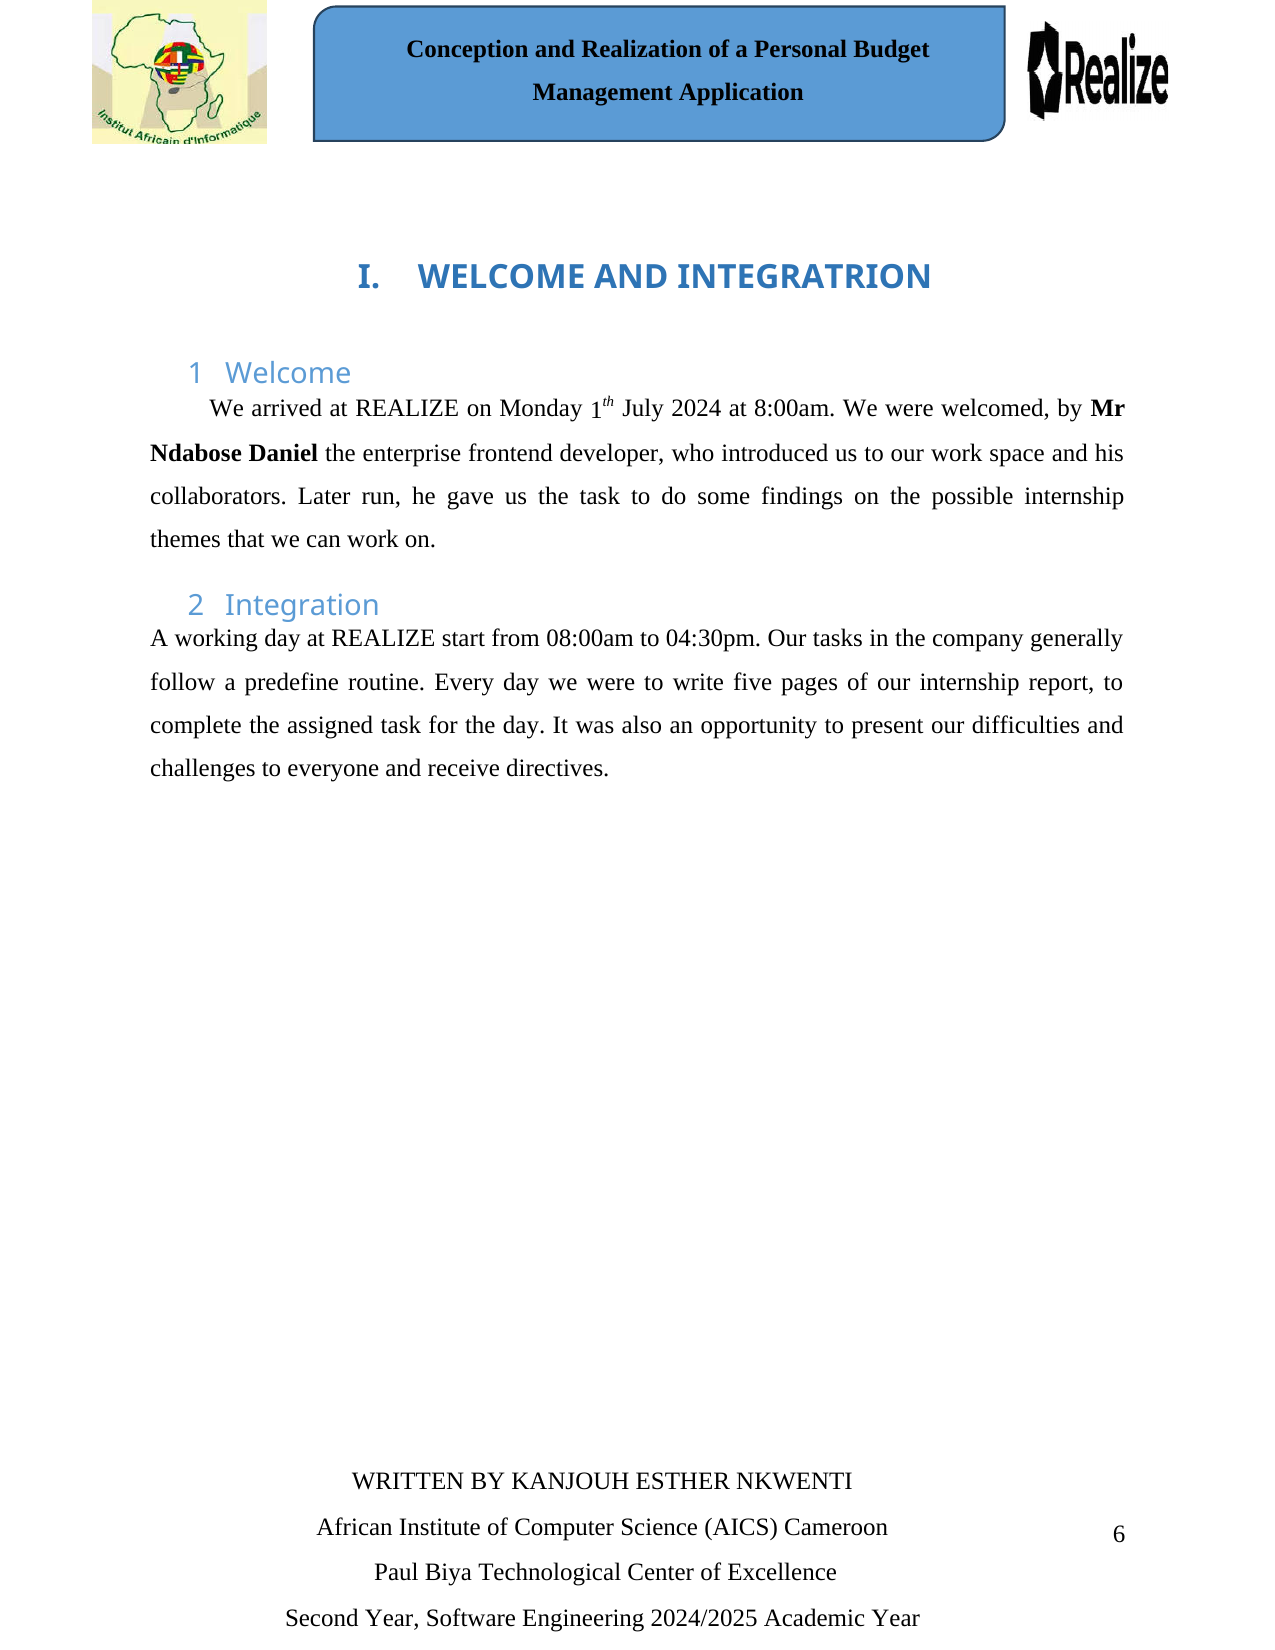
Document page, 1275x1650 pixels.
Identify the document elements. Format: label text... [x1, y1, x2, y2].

subtitle WELCOME AND INTEGRATRION [187, 253, 1125, 299]
picture [92, 0, 267, 144]
subtitle Integration [187, 584, 1125, 623]
picture [1027, 21, 1169, 121]
text We arrived at REALIZE on Monday July 2024 at 8:00am. We were welcomed, by Mr Ndabose Daniel the enterprise frontend developer, who introduced us to our work space and his collaborators. Later run, he gave us the task to do some findings on the possible internship themes that we can work on. [150, 392, 1125, 553]
text A working day at REALIZE start from 08:00am to 04:30pm. Our tasks in the company generally follow a predefine routine. Every day we were to write five pages of our internship report, to complete the assigned task for the day. It was also an opportunity to present our difficulties and challenges to everyone and receive directives. [150, 623, 1125, 782]
subtitle Welcome [187, 352, 1125, 392]
